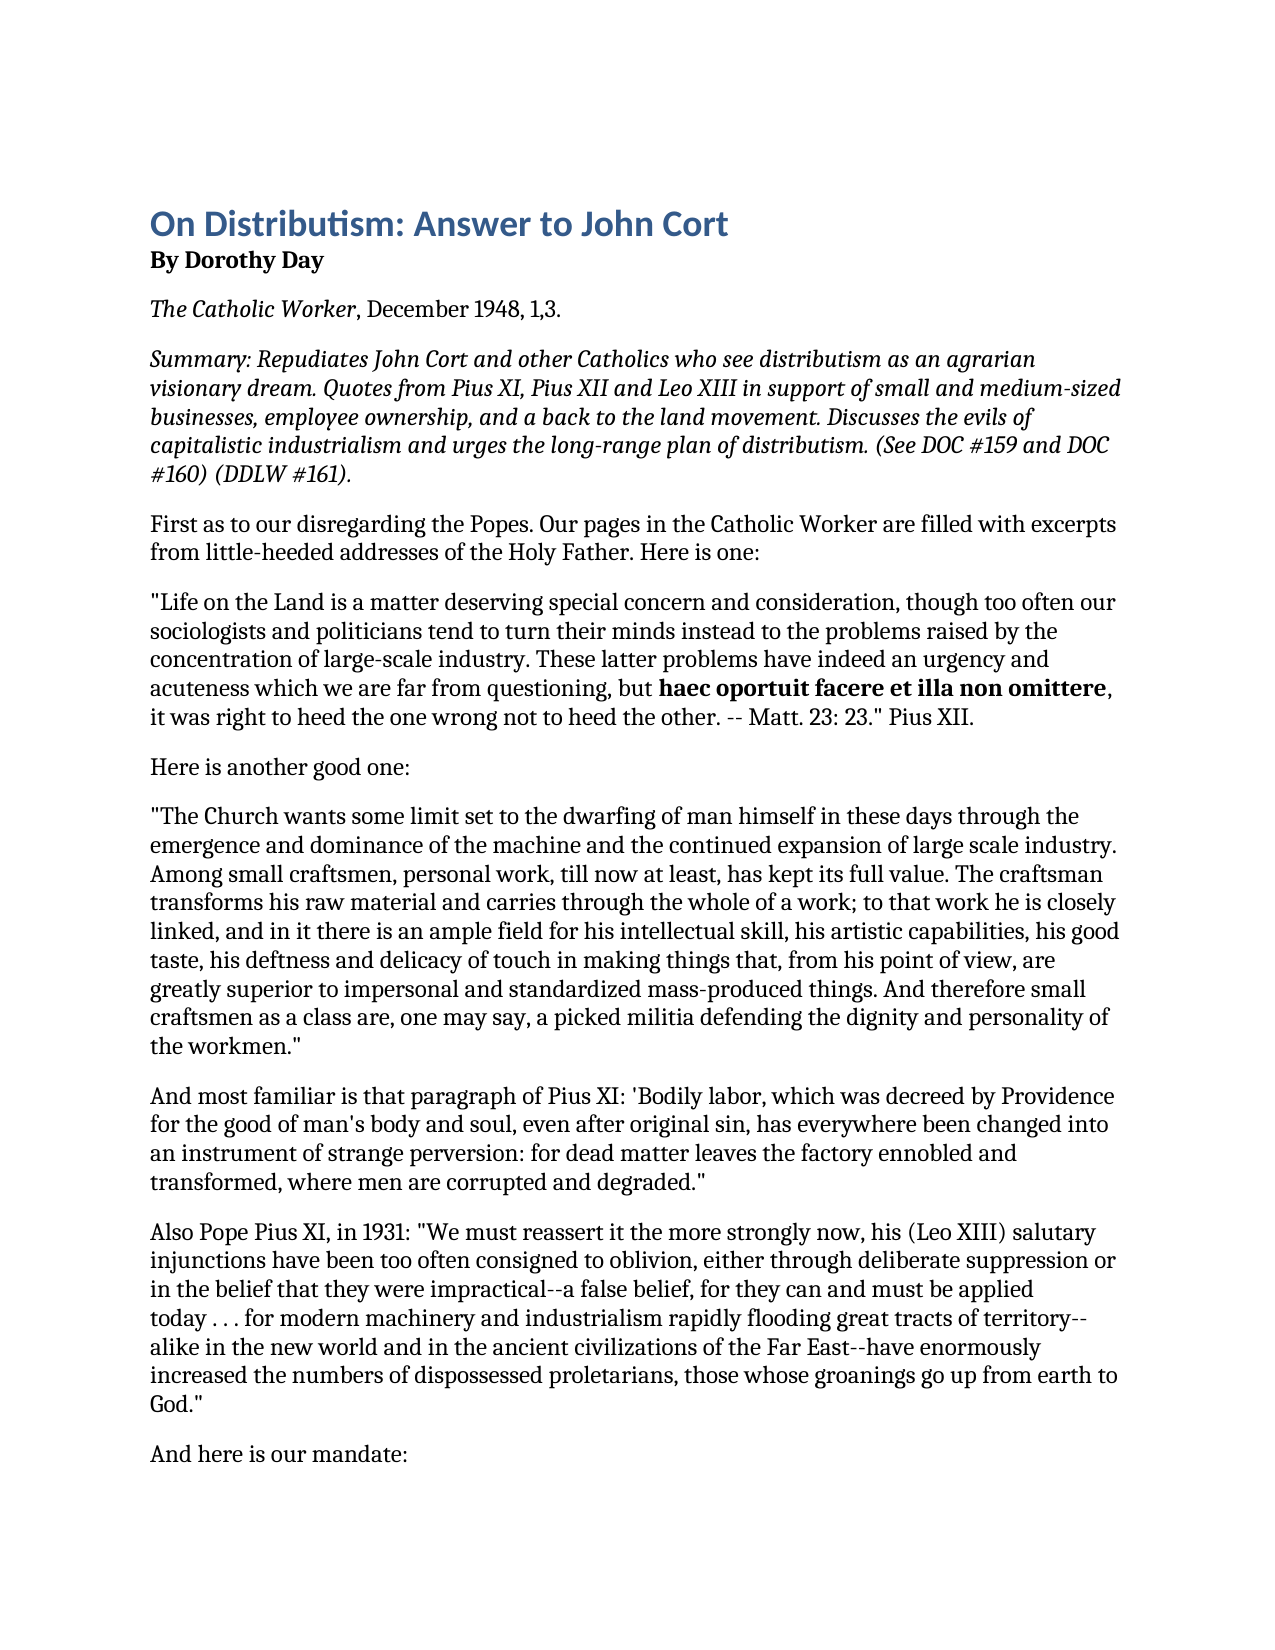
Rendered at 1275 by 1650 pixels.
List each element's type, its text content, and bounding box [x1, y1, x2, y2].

text And here is our mandate: [150, 1439, 1125, 1468]
text Also Pope Pius XI, in 1931: "We must reassert it the more strongly now, his (Leo XIII) salutary injunctions have been too often consigned to oblivion, either through deliberate suppression or in the belief that they were impractical--a false belief, for they can and must be applied today . . . for modern machinery and industrialism rapidly flooding great tracts of territory--alike in the new world and in the ancient civilizations of the Far East--have enormously increased the numbers of dispossessed proletarians, those whose groanings go up from earth to God." [150, 1217, 1125, 1419]
text By Dorothy Day [150, 246, 1125, 274]
text Here is another good one: [150, 752, 1125, 781]
text "The Church wants some limit set to the dwarfing of man himself in these days through the emergence and dominance of the machine and the continued expansion of large scale industry. Among small craftsmen, personal work, till now at least, has kept its full value. The craftsman transforms his raw material and carries through the whole of a work; to that work he is closely linked, and in it there is an ample field for his intellectual skill, his artistic capabilities, his good taste, his deftness and delicacy of touch in making things that, from his point of view, are greatly superior to impersonal and standardized mass-produced things. And therefore small craftsmen as a class are, one may say, a picked militia defending the dignity and personality of the workmen." [150, 802, 1125, 1061]
text "Life on the Land is a matter deserving special concern and consideration, though too often our sociologists and politicians tend to turn their minds instead to the problems raised by the concentration of large-scale industry. These latter problems have indeed an urgency and acuteness which we are far from questioning, but haec oportuit facere et illa non omittere, it was right to heed the one wrong not to heed the other. -- Matt. 23: 23." Pius XII. [150, 588, 1125, 732]
text Summary: Repudiates John Cort and other Catholics who see distributism as an agrarian visionary dream. Quotes from Pius XI, Pius XII and Leo XIII in support of small and medium-sized businesses, employee ownership, and a back to the land movement. Discusses the evils of capitalistic industrialism and urges the long-range plan of distributism. (See DOC #159 and DOC #160) (DDLW #161). [150, 345, 1125, 489]
text First as to our disregarding the Popes. Our pages in the Catholic Worker are filled with excerpts from little-heeded addresses of the Holy Father. Here is one: [150, 509, 1125, 567]
text And most familiar is that paragraph of Pius XI: 'Bodily labor, which was decreed by Providence for the good of man's body and soul, even after original sin, has everywhere been changed into an instrument of strange perversion: for dead matter leaves the factory ennobled and transformed, where men are corrupted and degraded." [150, 1082, 1125, 1197]
text The Catholic Worker, December 1948, 1,3. [150, 295, 1125, 324]
subtitle On Distributism: Answer to John Cort [150, 200, 1125, 246]
